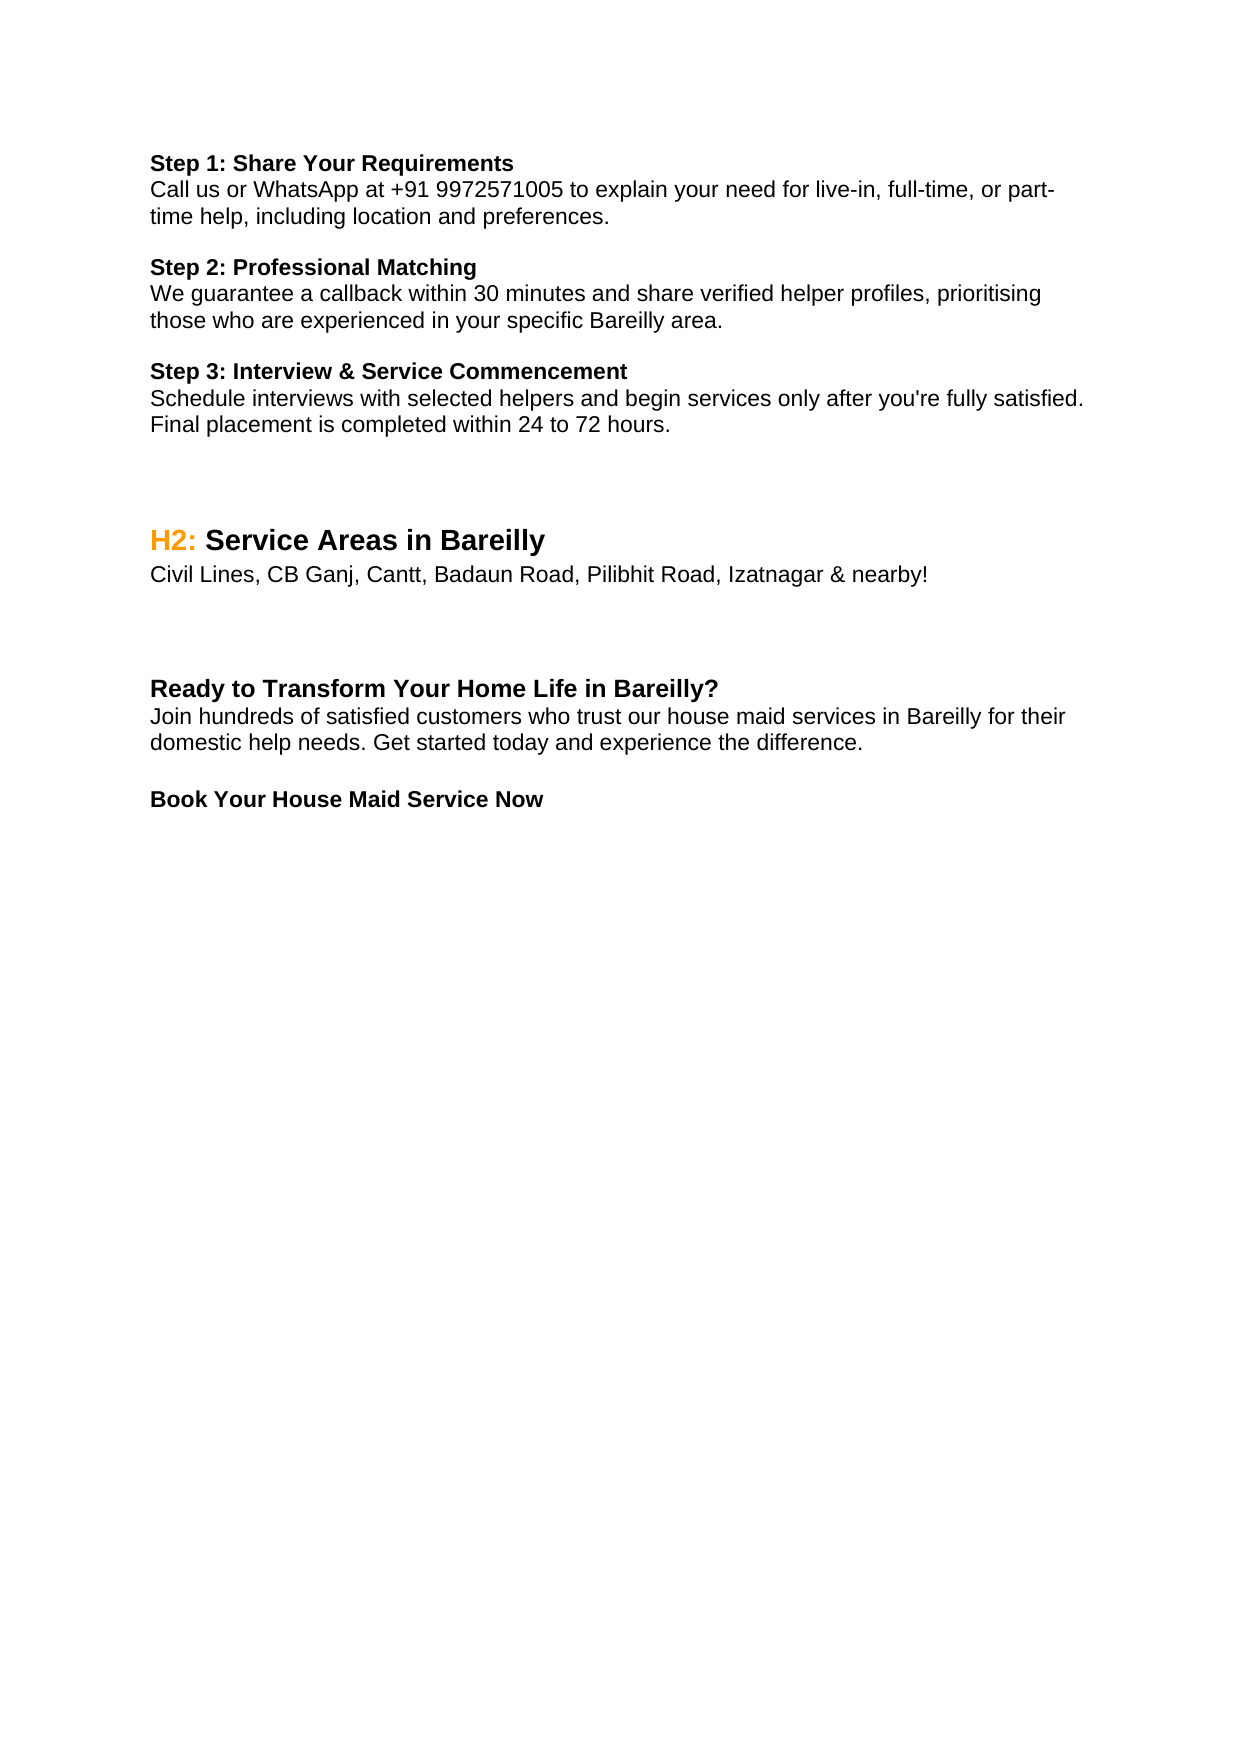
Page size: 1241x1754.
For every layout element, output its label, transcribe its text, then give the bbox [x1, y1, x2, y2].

text Civil Lines, CB Ganj, Cantt, Badaun Road, Pilibhit Road, Izatnagar & nearby! [150, 561, 1090, 587]
text Step 2: Professional Matching We guarantee a callback within 30 minutes and share verified helper profiles, prioritising those who are experienced in your specific Bareilly area. [150, 254, 1090, 333]
text Book Your House Maid Service Now [150, 786, 1090, 812]
text Ready to Transform Your Home Life in Bareilly? [150, 674, 1090, 703]
text H2: Service Areas in Bareilly [150, 523, 1090, 556]
text Step 3: Interview & Service Commencement Schedule interviews with selected helpers and begin services only after you're fully satisfied. Final placement is completed within 24 to 72 hours. [150, 358, 1090, 437]
text Join hundreds of satisfied customers who trust our house maid services in Bareilly for their domestic help needs. Get started today and experience the difference. [150, 703, 1090, 756]
text Step 1: Share Your Requirements Call us or WhatsApp at +91 9972571005 to explain your need for live-in, full-time, or part-time help, including location and preferences. [150, 150, 1090, 229]
